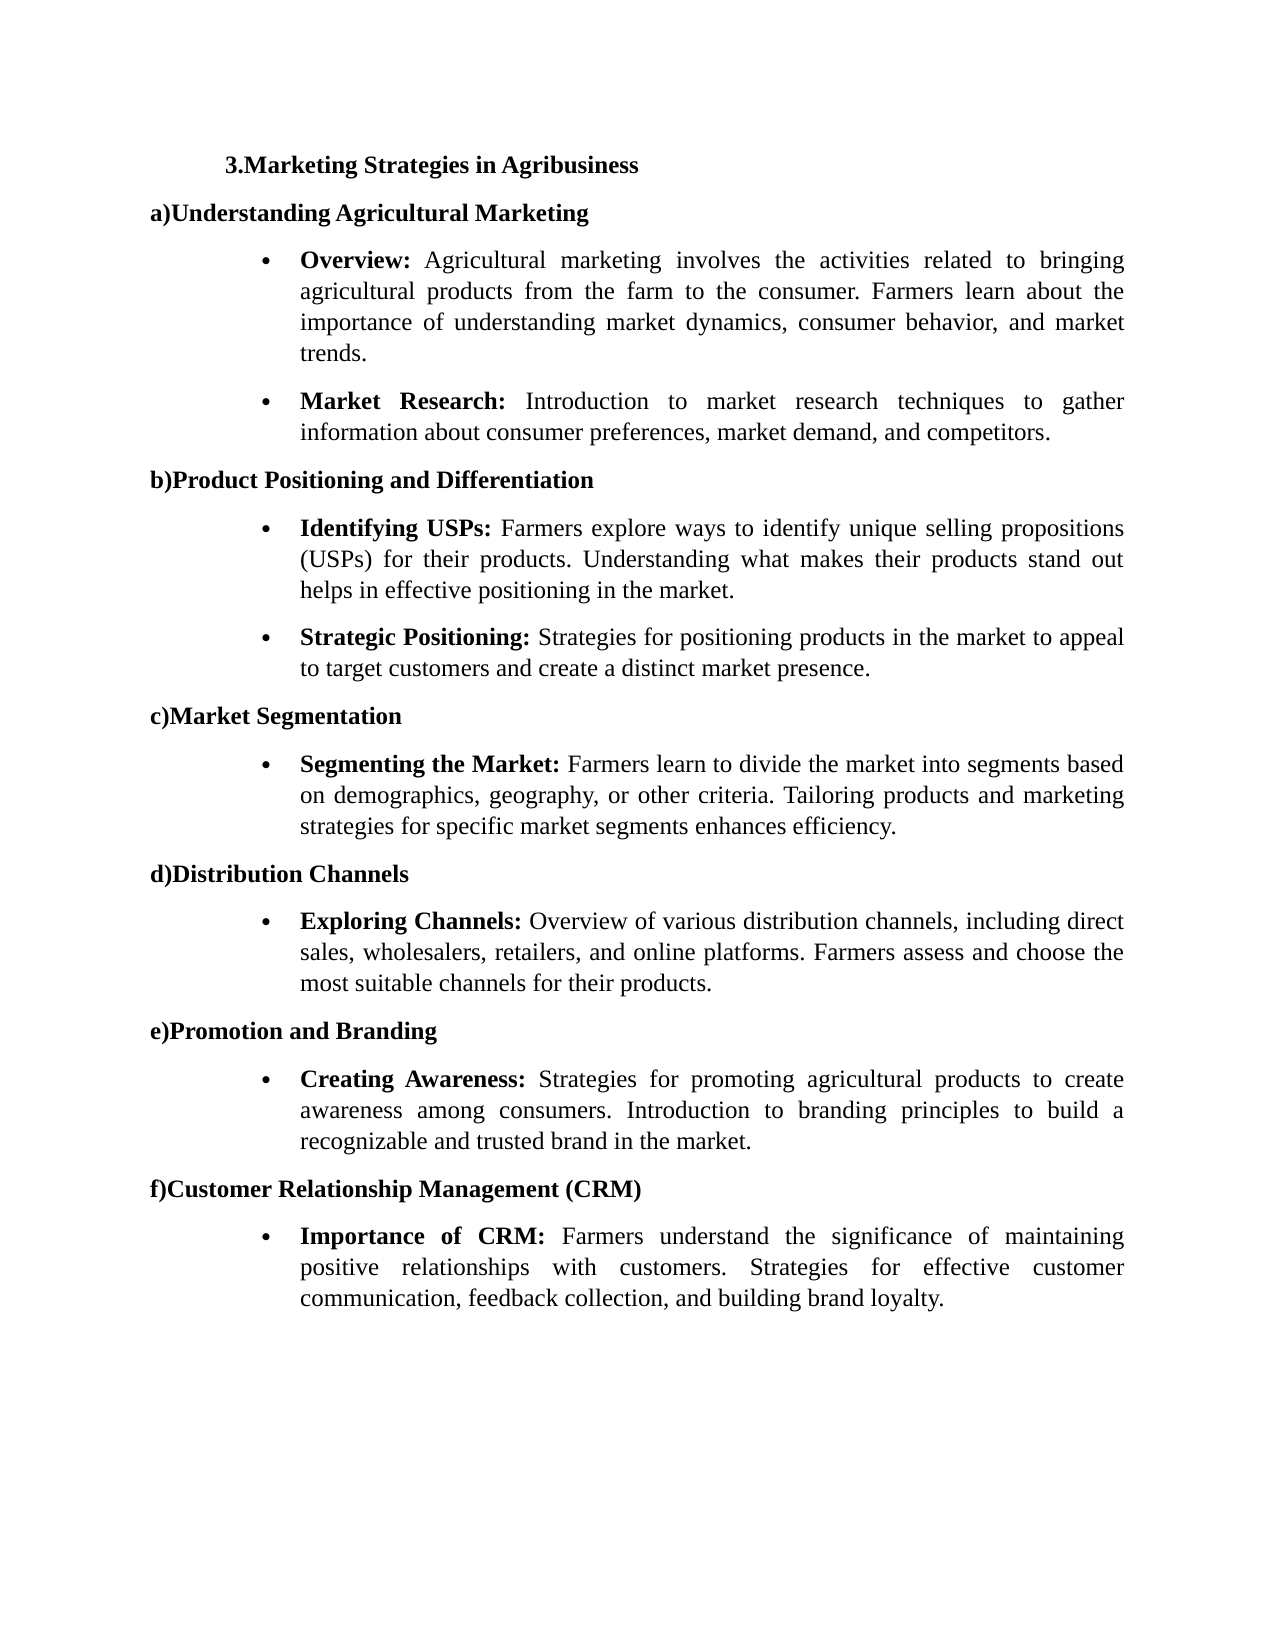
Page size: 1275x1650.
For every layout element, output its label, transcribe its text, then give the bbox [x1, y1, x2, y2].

text d)Distribution Channels [150, 859, 1125, 887]
text 3.Marketing Strategies in Agribusiness [225, 150, 1125, 179]
list Exploring Channels: Overview of various distribution channels, including direct sales, wholesalers, retailers, and online platforms. Farmers assess and choose the most suitable channels for their products. [262, 906, 1125, 997]
text c)Market Segmentation [150, 701, 1125, 730]
list Overview: Agricultural marketing involves the activities related to bringing agricultural products from the farm to the consumer. Farmers learn about the importance of understanding market dynamics, consumer behavior, and market trends. [262, 245, 1125, 367]
text a)Understanding Agricultural Marketing [150, 198, 1125, 226]
list Identifying USPs: Farmers explore ways to identify unique selling propositions (USPs) for their products. Understanding what makes their products stand out helps in effective positioning in the market. [262, 513, 1125, 603]
list Segmenting the Market: Farmers learn to divide the market into segments based on demographics, geography, or other criteria. Tailoring products and marketing strategies for specific market segments enhances efficiency. [262, 749, 1125, 840]
list Creating Awareness: Strategies for promoting agricultural products to create awareness among consumers. Introduction to branding principles to build a recognizable and trusted brand in the market. [262, 1064, 1125, 1155]
text f)Customer Relationship Management (CRM) [150, 1174, 1125, 1202]
text b)Product Positioning and Differentiation [150, 465, 1125, 494]
list Strategic Positioning: Strategies for positioning products in the market to appeal to target customers and create a distinct market presence. [262, 622, 1125, 682]
list Market Research: Introduction to market research techniques to gather information about consumer preferences, market demand, and competitors. [262, 386, 1125, 446]
list Importance of CRM: Farmers understand the significance of maintaining positive relationships with customers. Strategies for effective customer communication, feedback collection, and building brand loyalty. [262, 1221, 1125, 1312]
text e)Promotion and Branding [150, 1016, 1125, 1045]
